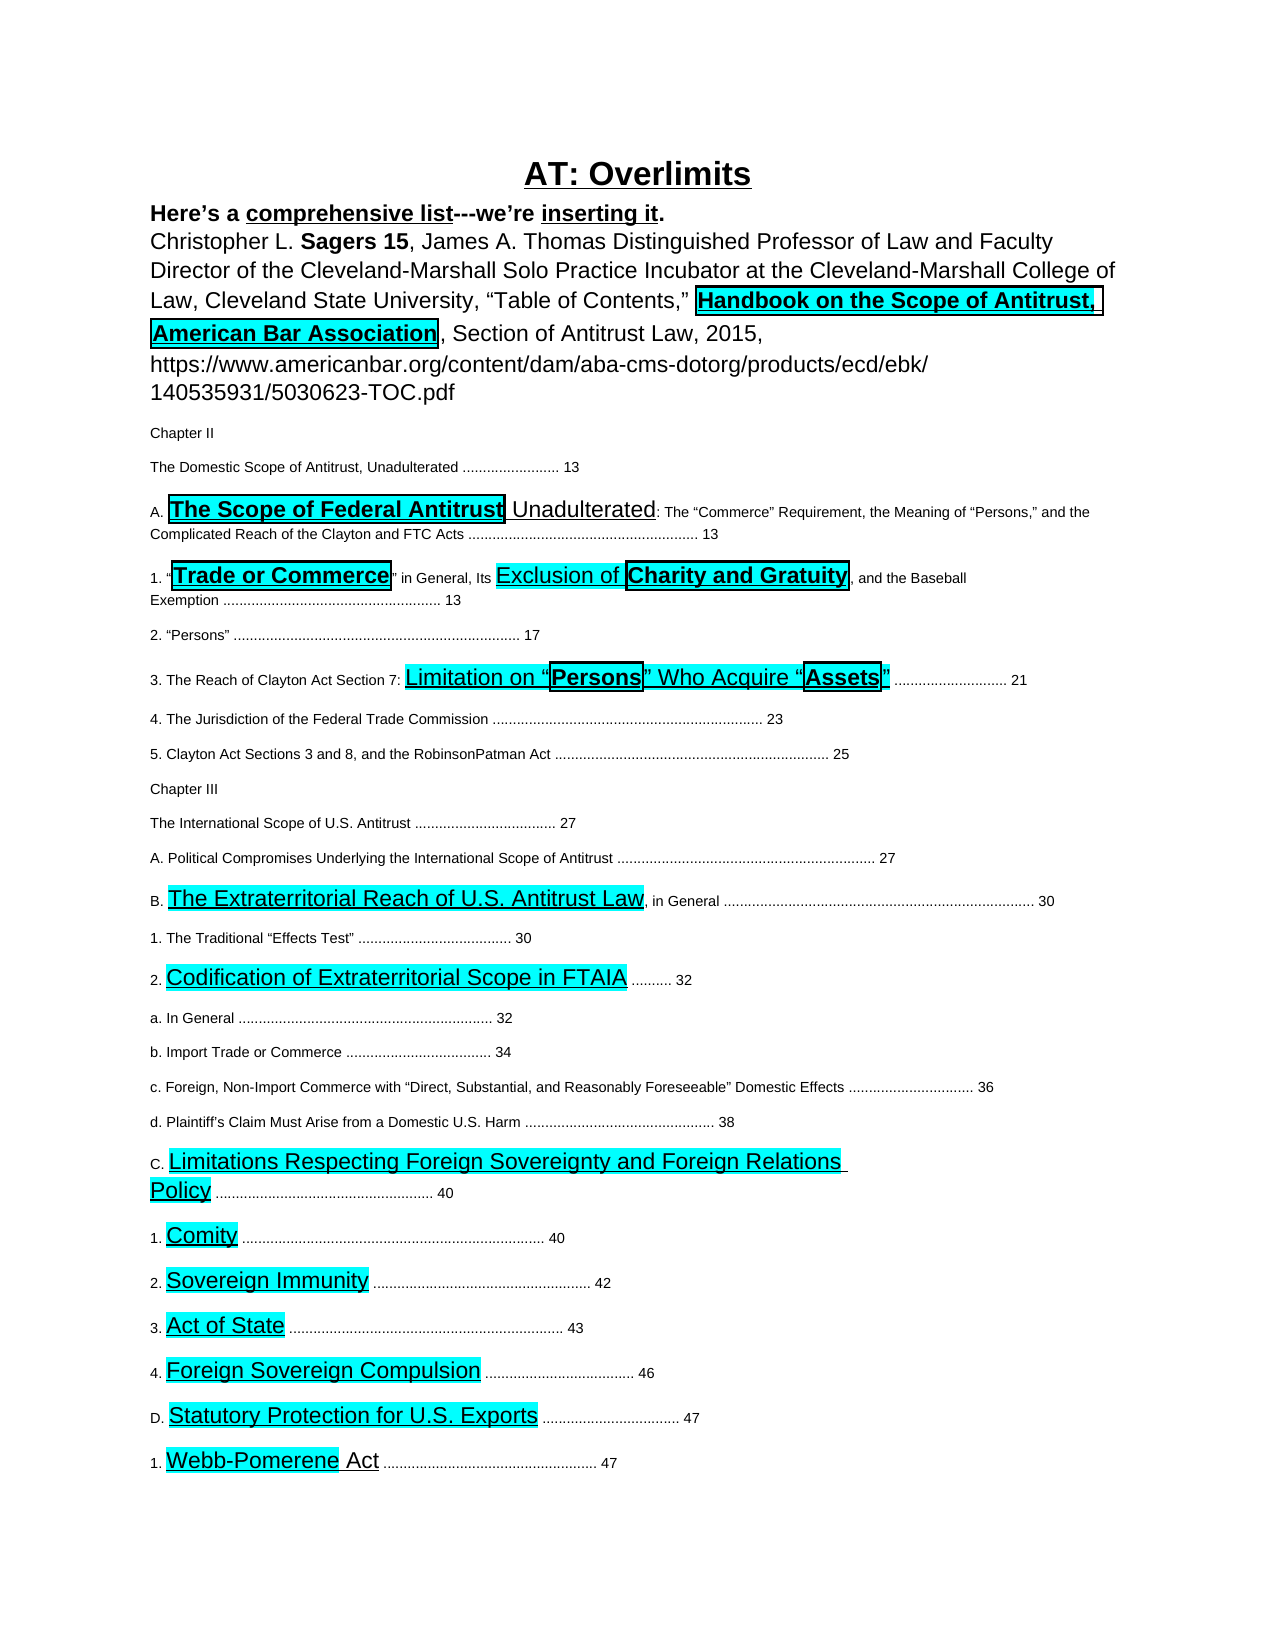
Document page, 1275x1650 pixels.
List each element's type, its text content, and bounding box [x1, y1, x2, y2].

text A. The Scope of Federal Antitrust Unadulterated: The “Commerce” Requirement, the Meaning of “Persons,” and the Complicated Reach of the Clayton and FTC Acts ......................................................... 13 [150, 494, 1125, 542]
text 3. Act of State .................................................................... 43 [285, 1312, 1125, 1338]
text 1. Webb-Pomerene Act ..................................................... 47 [339, 1447, 1125, 1473]
text Christopher L. Sagers 15, James A. Thomas Distinguished Professor of Law and Faculty Director of the Cleveland-Marshall Solo Practice Incubator at the Cleveland-Marshall College of Law, Cleveland State University, “Table of Contents,” Handbook on the Scope of Antitrust, American Bar Association, Section of Antitrust Law, 2015, https://www.americanbar.org/content/dam/aba-cms-dotorg/products/ecd/ebk/140535931/5030623-TOC.pdf [150, 228, 1125, 406]
text 2. “Persons” ....................................................................... 17 [150, 627, 1125, 643]
text Chapter III [150, 780, 1125, 797]
text a. In General ............................................................... 32 [150, 1009, 1125, 1026]
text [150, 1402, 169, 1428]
text Chapter II [150, 424, 1125, 441]
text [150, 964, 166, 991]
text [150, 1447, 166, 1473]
text 3. The Reach of Clayton Act Section 7: Limitation on “Persons” Who Acquire “Assets” ............................ 21 [150, 661, 549, 692]
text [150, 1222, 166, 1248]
text A. Political Compromises Underlying the International Scope of Antitrust ................................................................ 27 [150, 850, 1125, 867]
text C. Limitations Respecting Foreign Sovereignty and Foreign Relations Policy ...................................................... 40 [150, 1148, 1125, 1203]
text D. Statutory Protection for U.S. Exports .................................. 47 [538, 1402, 1125, 1428]
subtitle AT: Overlimits [150, 154, 1125, 193]
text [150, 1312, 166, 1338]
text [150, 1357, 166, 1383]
text 2. Sovereign Immunity ...................................................... 42 [369, 1267, 1125, 1293]
text 3. The Reach of Clayton Act Section 7: Limitation on “Persons” Who Acquire “Assets” ............................ 21 [882, 661, 1125, 692]
text b. Import Trade or Commerce .................................... 34 [150, 1044, 1125, 1061]
text 1. “Trade or Commerce” in General, Its Exclusion of Charity and Gratuity, and the Baseball Exemption ...................................................... 13 [150, 560, 1125, 609]
text d. Plaintiff’s Claim Must Arise from a Domestic U.S. Harm ............................................... 38 [150, 1113, 1125, 1130]
text 4. Foreign Sovereign Compulsion ..................................... 46 [481, 1357, 1125, 1383]
text B. The Extraterritorial Reach of U.S. Antitrust Law, in General ............................................................................. 30 [150, 884, 1125, 911]
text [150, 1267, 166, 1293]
text 4. The Jurisdiction of the Federal Trade Commission ................................................................... 23 [150, 711, 1125, 728]
subtitle Here’s a comprehensive list---we’re inserting it. [150, 200, 1125, 226]
text 2. Codification of Extraterritorial Scope in FTAIA .......... 32 [627, 964, 1125, 991]
text 1. The Traditional “Effects Test” ...................................... 30 [150, 929, 1125, 946]
text c. Foreign, Non-Import Commerce with “Direct, Substantial, and Reasonably Foreseeable” Domestic Effects ............................... 36 [150, 1079, 1125, 1096]
text 5. Clayton Act Sections 3 and 8, and the RobinsonPatman Act .................................................................... 25 [150, 746, 1125, 762]
text 1. Comity ........................................................................... 40 [238, 1222, 1125, 1248]
text The Domestic Scope of Antitrust, Unadulterated ........................ 13 [150, 459, 1125, 476]
text The International Scope of U.S. Antitrust ................................... 27 [150, 815, 1125, 832]
